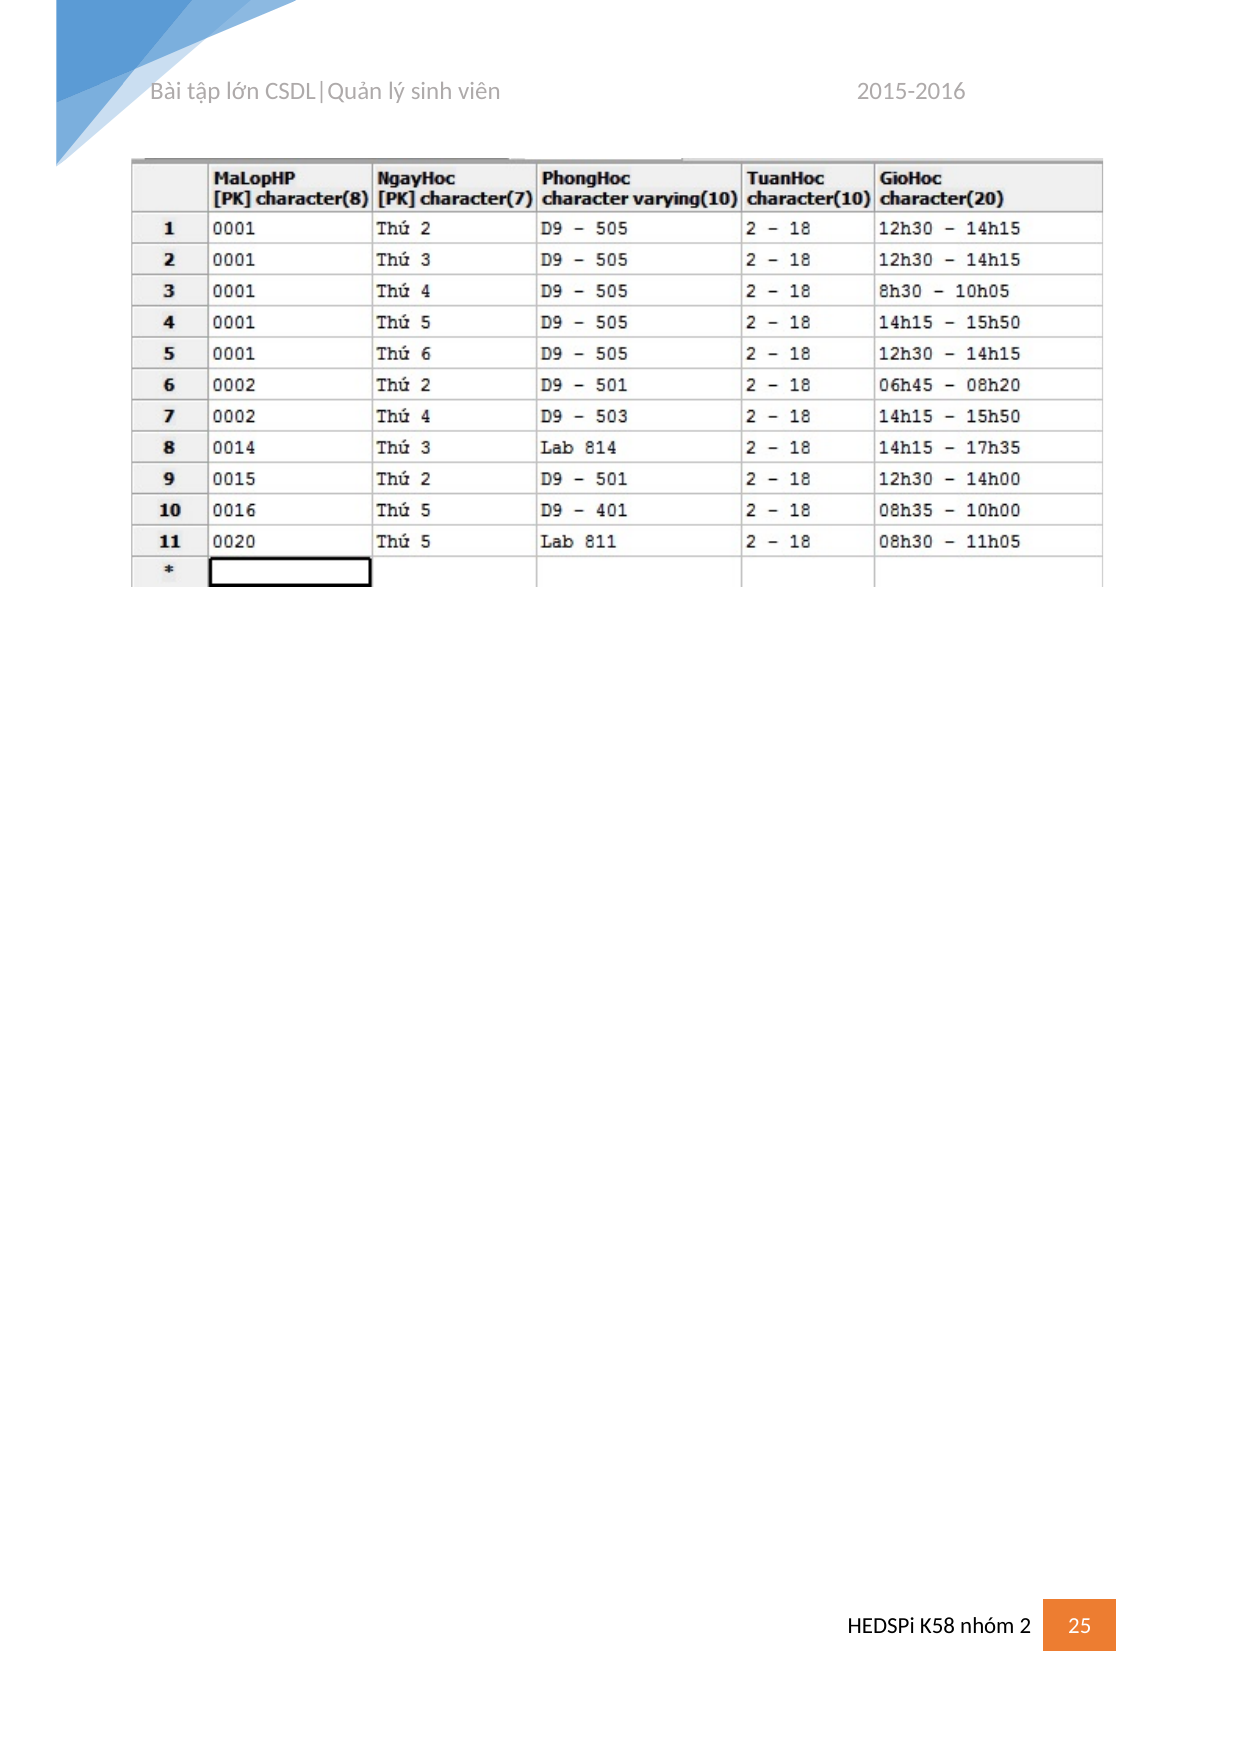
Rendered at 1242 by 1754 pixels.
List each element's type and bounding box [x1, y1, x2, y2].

picture [56, 0, 1104, 587]
picture [293, 85, 298, 97]
